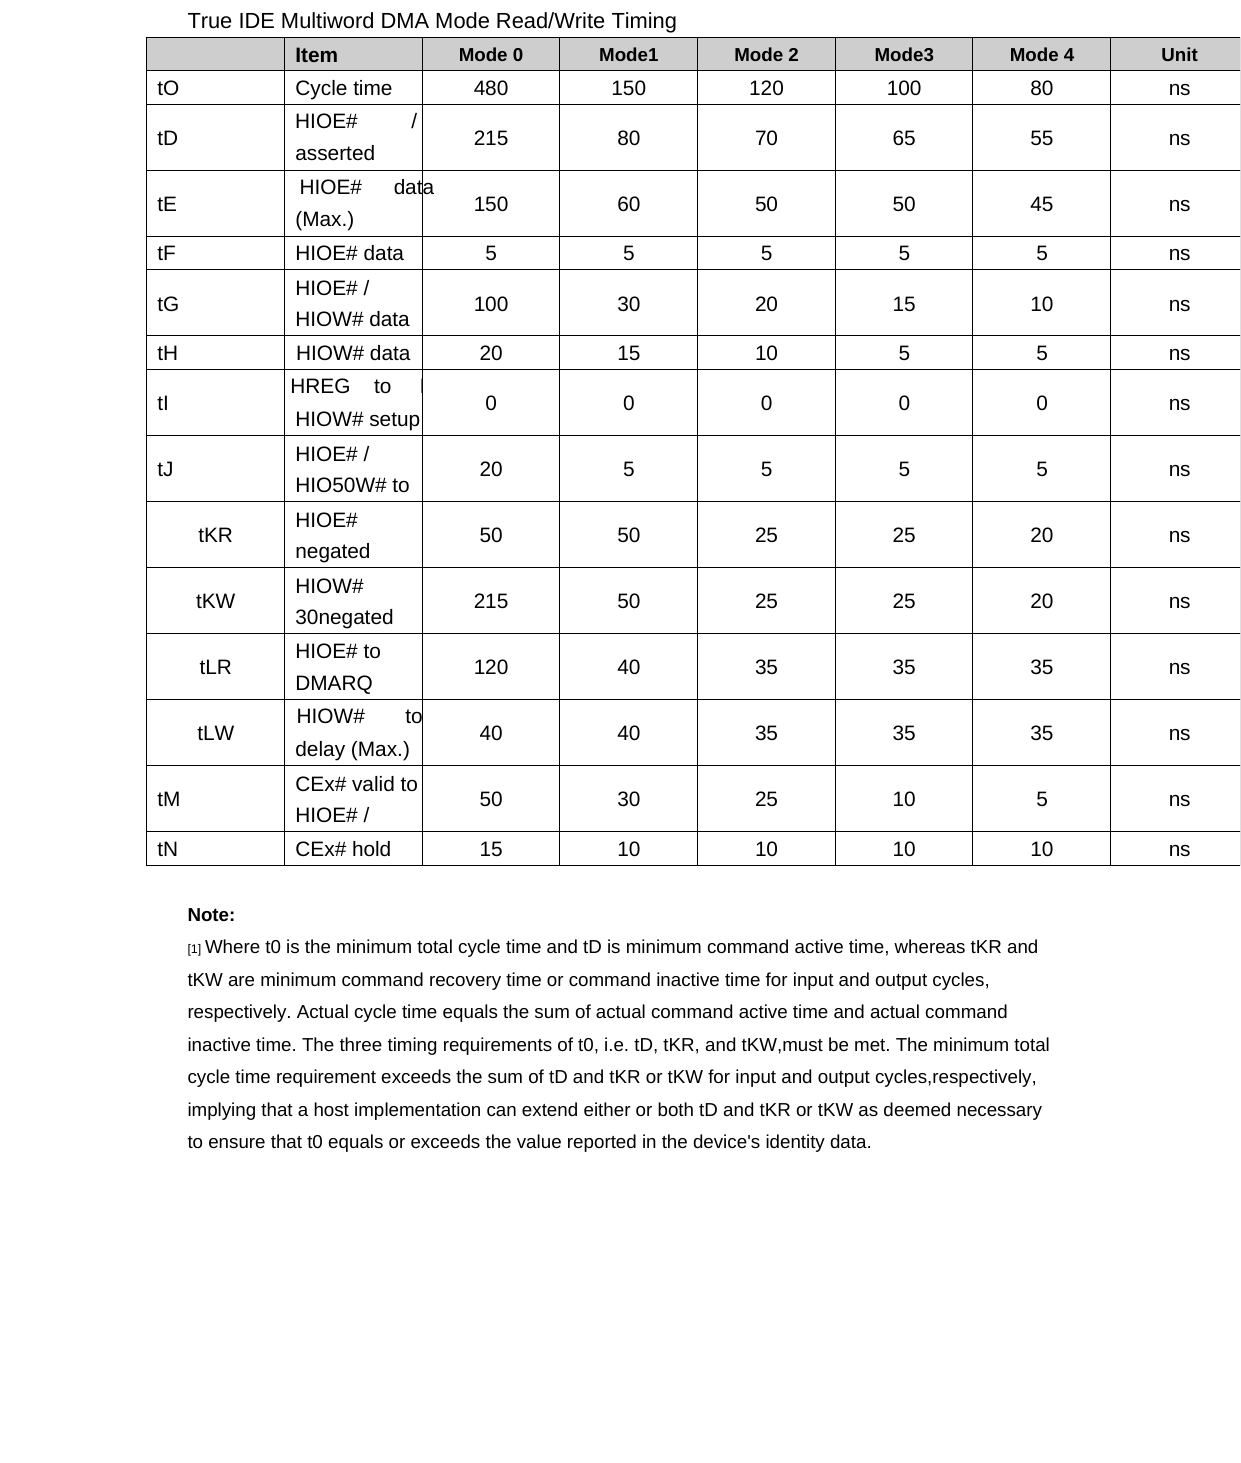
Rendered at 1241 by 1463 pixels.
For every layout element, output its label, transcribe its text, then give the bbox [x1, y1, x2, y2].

table_cell tLR [147, 634, 284, 699]
table_cell 480 [423, 71, 559, 103]
table_cell 50 [698, 171, 835, 236]
table_cell HIOE# negated wi40dth (Min.) [285, 502, 422, 567]
table_cell 45 [973, 171, 1110, 236]
table_cell tD [147, 105, 284, 169]
table_cell 10 [698, 336, 835, 369]
table_cell 20 [423, 336, 559, 369]
table_cell ns [1111, 370, 1240, 435]
table_cell 50 [423, 766, 559, 831]
table_cell 5 [836, 336, 972, 369]
table_header Mode1 [560, 38, 697, 70]
table_cell 10 [973, 270, 1110, 335]
table_cell delay (Max.) [285, 700, 422, 765]
table_cell ns [1111, 568, 1240, 633]
table_cell (Max.) [285, 171, 422, 236]
table_cell 80 [560, 105, 697, 169]
table_cell 20 [698, 270, 835, 335]
table_cell 30 [560, 270, 697, 335]
table_cell ns [1111, 700, 1240, 765]
table_cell ns [1111, 336, 1240, 369]
table_cell ns [1111, 502, 1240, 567]
table_cell 215 [423, 568, 559, 633]
table_cell 40 [560, 700, 697, 765]
table_cell 0 [836, 370, 972, 435]
table_cell ns [1111, 832, 1240, 865]
table_cell HIOW# 30negated width (Min.) [285, 568, 422, 633]
table_cell ns [1111, 270, 1240, 335]
table_cell 35 [973, 634, 1110, 699]
table_cell Cycle time (Min.) [285, 71, 422, 103]
text True IDE Multiword DMA Mode Read/Write Timing [187, 5, 1240, 35]
table_cell CEx# valid to HIOE# / HIOW# [285, 766, 422, 831]
table_cell tI [147, 370, 284, 435]
table_cell 120 [698, 71, 835, 103]
table_cell 50 [560, 502, 697, 567]
table_cell HIOE# / HIOW# data setup (Min.) [285, 270, 422, 335]
table_cell 10 [560, 832, 697, 865]
table_cell 10 [973, 832, 1110, 865]
table_cell 215 [423, 105, 559, 169]
table_cell tE [147, 171, 284, 236]
table_cell ns [1111, 237, 1240, 269]
text Note: [1] Where t0 is the minimum total cycle time and tD is minimum command active time, whereas tKR and tKW are minimum command recovery time or command inactive time for input and output cycles, respectively. Actual cycle time equals the sum of actual command active time and actual command inactive time. The three timing requirements of t0, i.e. tD, tKR, and tKW,must be met. The minimum total cycle time requirement exceeds the sum of tD and tKR or tKW for input and output cycles,respectively, implying that a host implementation can extend either or both tD and tKR or tKW as deemed necessary to ensure that t0 equals or exceeds the value reported in the device's identity data. [187, 895, 1060, 1155]
table_cell tM [147, 766, 284, 831]
table_cell 150 [560, 71, 697, 103]
table_cell tG [147, 270, 284, 335]
table_cell 0 [560, 370, 697, 435]
table_cell ns [1111, 105, 1240, 169]
table_cell 70 [698, 105, 835, 169]
table_cell 30 [560, 766, 697, 831]
table_cell tH [147, 336, 284, 369]
table_cell 10 [836, 766, 972, 831]
table_cell 25 [698, 568, 835, 633]
table_cell 0 [423, 370, 559, 435]
table_cell ns [1111, 766, 1240, 831]
table_cell 5 [423, 237, 559, 269]
table_cell 5 [836, 436, 972, 501]
table_cell tF [147, 237, 284, 269]
table_cell HIOE# data hold (Min.) [285, 237, 422, 269]
table_cell 35 [836, 700, 972, 765]
table_cell tKR [147, 502, 284, 567]
table_cell CEx# hold [285, 832, 422, 865]
table_cell 25 [698, 766, 835, 831]
table_cell 5 [973, 436, 1110, 501]
table_cell HIOW# setup (Min.) [285, 370, 422, 435]
table_header Unit [1111, 38, 1240, 70]
table_header Mode3 [836, 38, 972, 70]
table_cell 10 [836, 832, 972, 865]
table_cell 55 [973, 105, 1110, 169]
table_cell 50 [836, 171, 972, 236]
table_cell ns [1111, 436, 1240, 501]
table_cell 20 [423, 436, 559, 501]
table_cell 15 [560, 336, 697, 369]
table_header Mode 2 [698, 38, 835, 70]
table_header Mode 4 [973, 38, 1110, 70]
table_cell tKW [147, 568, 284, 633]
table_cell ns [1111, 634, 1240, 699]
table_cell asserted width (Min.) [285, 105, 422, 169]
table_header Mode 0 [423, 38, 559, 70]
table_cell 20 [973, 568, 1110, 633]
table_cell 60 [560, 171, 697, 236]
table_cell 5 [973, 237, 1110, 269]
table_cell 5 [698, 237, 835, 269]
table_cell 15 [836, 270, 972, 335]
table_cell ns [1111, 71, 1240, 103]
table_cell 5 [560, 237, 697, 269]
table_cell 25 [836, 568, 972, 633]
table_cell 25 [836, 502, 972, 567]
table_cell 35 [698, 634, 835, 699]
table_cell 15 [423, 832, 559, 865]
table_cell HIOE# to DMARQ delay (Max.) [285, 634, 422, 699]
table_cell 40 [560, 634, 697, 699]
table_cell tN [147, 832, 284, 865]
table_cell 40 [423, 700, 559, 765]
table_cell HIOW# data hold (Min.) [285, 336, 422, 369]
table_cell tO [147, 71, 284, 103]
table_cell 5 [698, 436, 835, 501]
table_cell 100 [423, 270, 559, 335]
table_cell 65 [836, 105, 972, 169]
table_cell 50 [423, 502, 559, 567]
table_cell 5 [836, 237, 972, 269]
table_header Item [285, 38, 422, 70]
table_cell 5 [973, 336, 1110, 369]
table_cell 35 [836, 634, 972, 699]
table_cell 0 [973, 370, 1110, 435]
table_cell tLW [147, 700, 284, 765]
table_cell 10 [698, 832, 835, 865]
table_cell ns [1111, 171, 1240, 236]
table_header [147, 38, 284, 70]
table_cell 5 [973, 766, 1110, 831]
table_cell 50 [560, 568, 697, 633]
table_cell 25 [698, 502, 835, 567]
table_cell HIOE# / HIO50W# to HREG# hold (Min.) [285, 436, 422, 501]
table_cell 35 [973, 700, 1110, 765]
table_cell 80 [973, 71, 1110, 103]
table_cell 5 [560, 436, 697, 501]
table_cell 20 [973, 502, 1110, 567]
table_cell 0 [698, 370, 835, 435]
table_cell 150 [423, 171, 559, 236]
table_cell tJ [147, 436, 284, 501]
table_cell 120 [423, 634, 559, 699]
table_cell 100 [836, 71, 972, 103]
table_cell 35 [698, 700, 835, 765]
